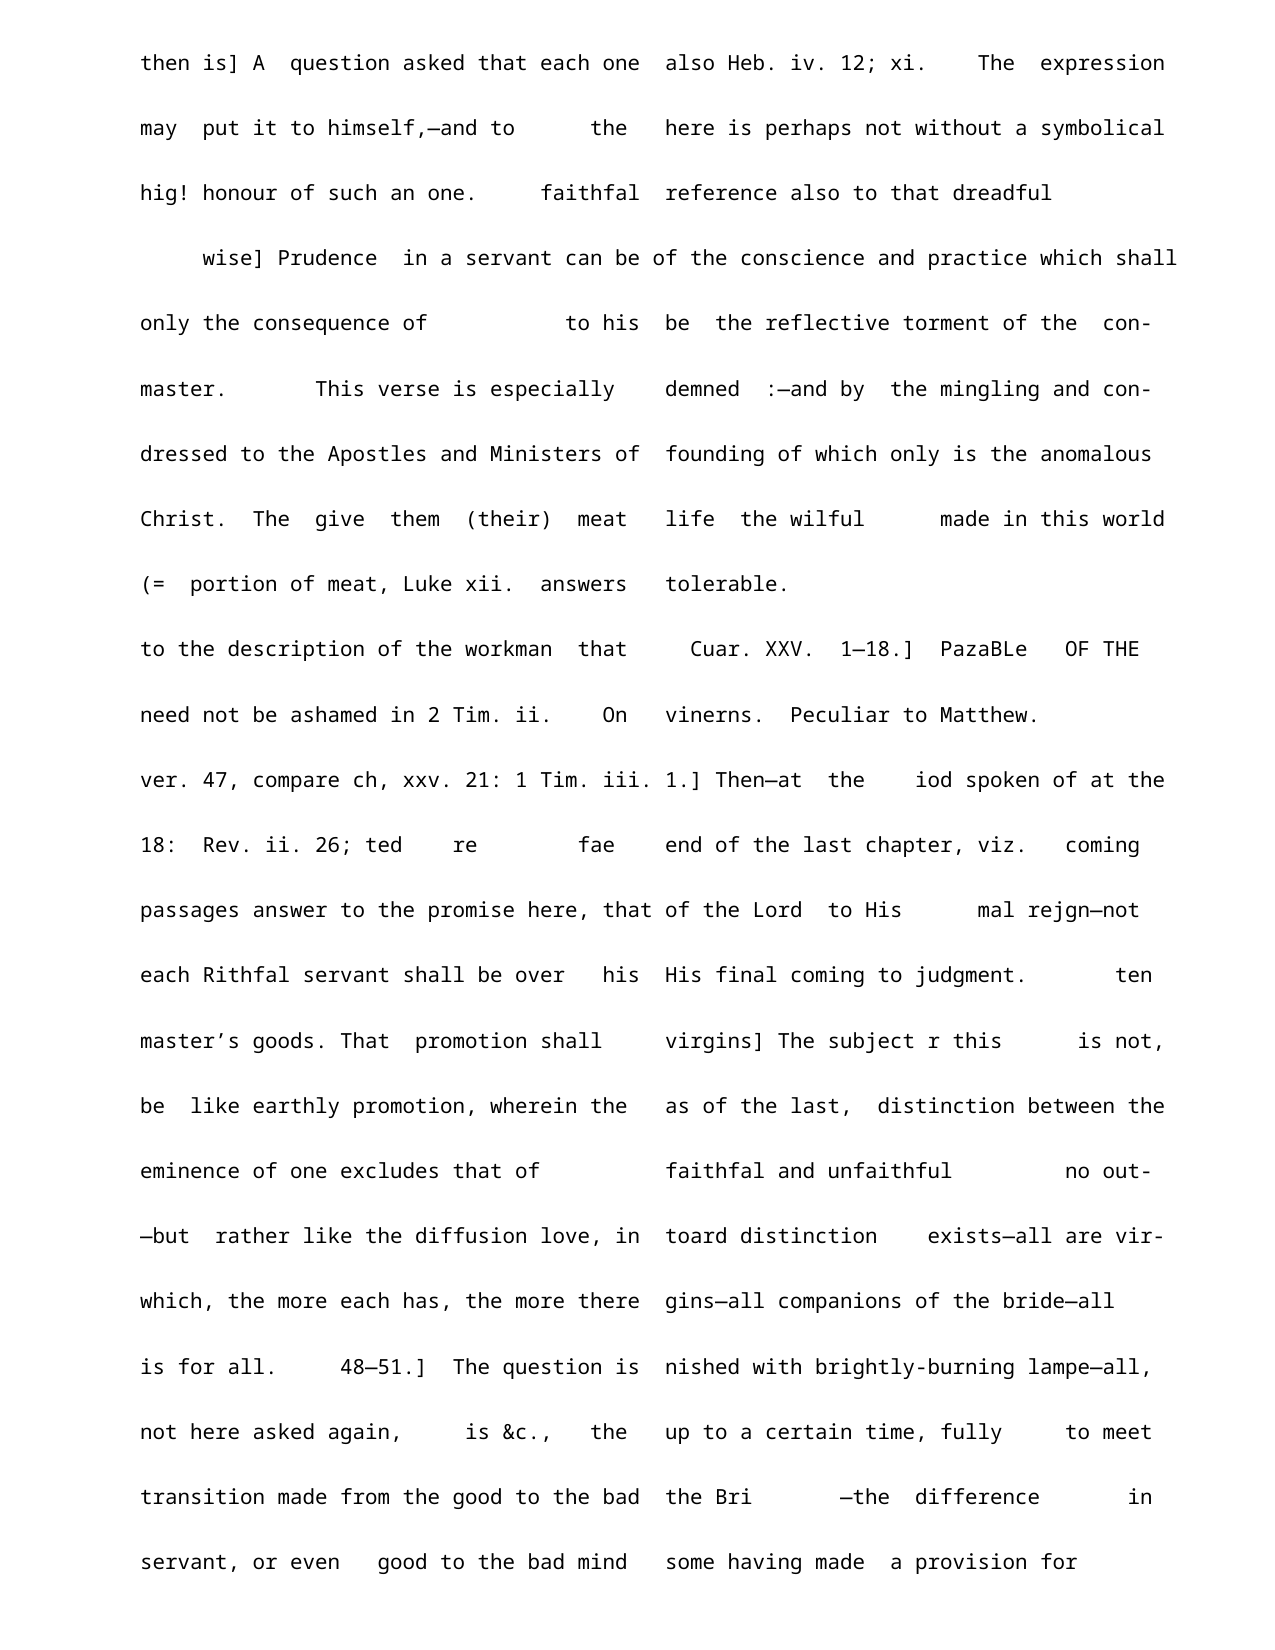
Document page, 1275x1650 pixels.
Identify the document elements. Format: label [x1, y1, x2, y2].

text [15, 15, 1260, 1608]
